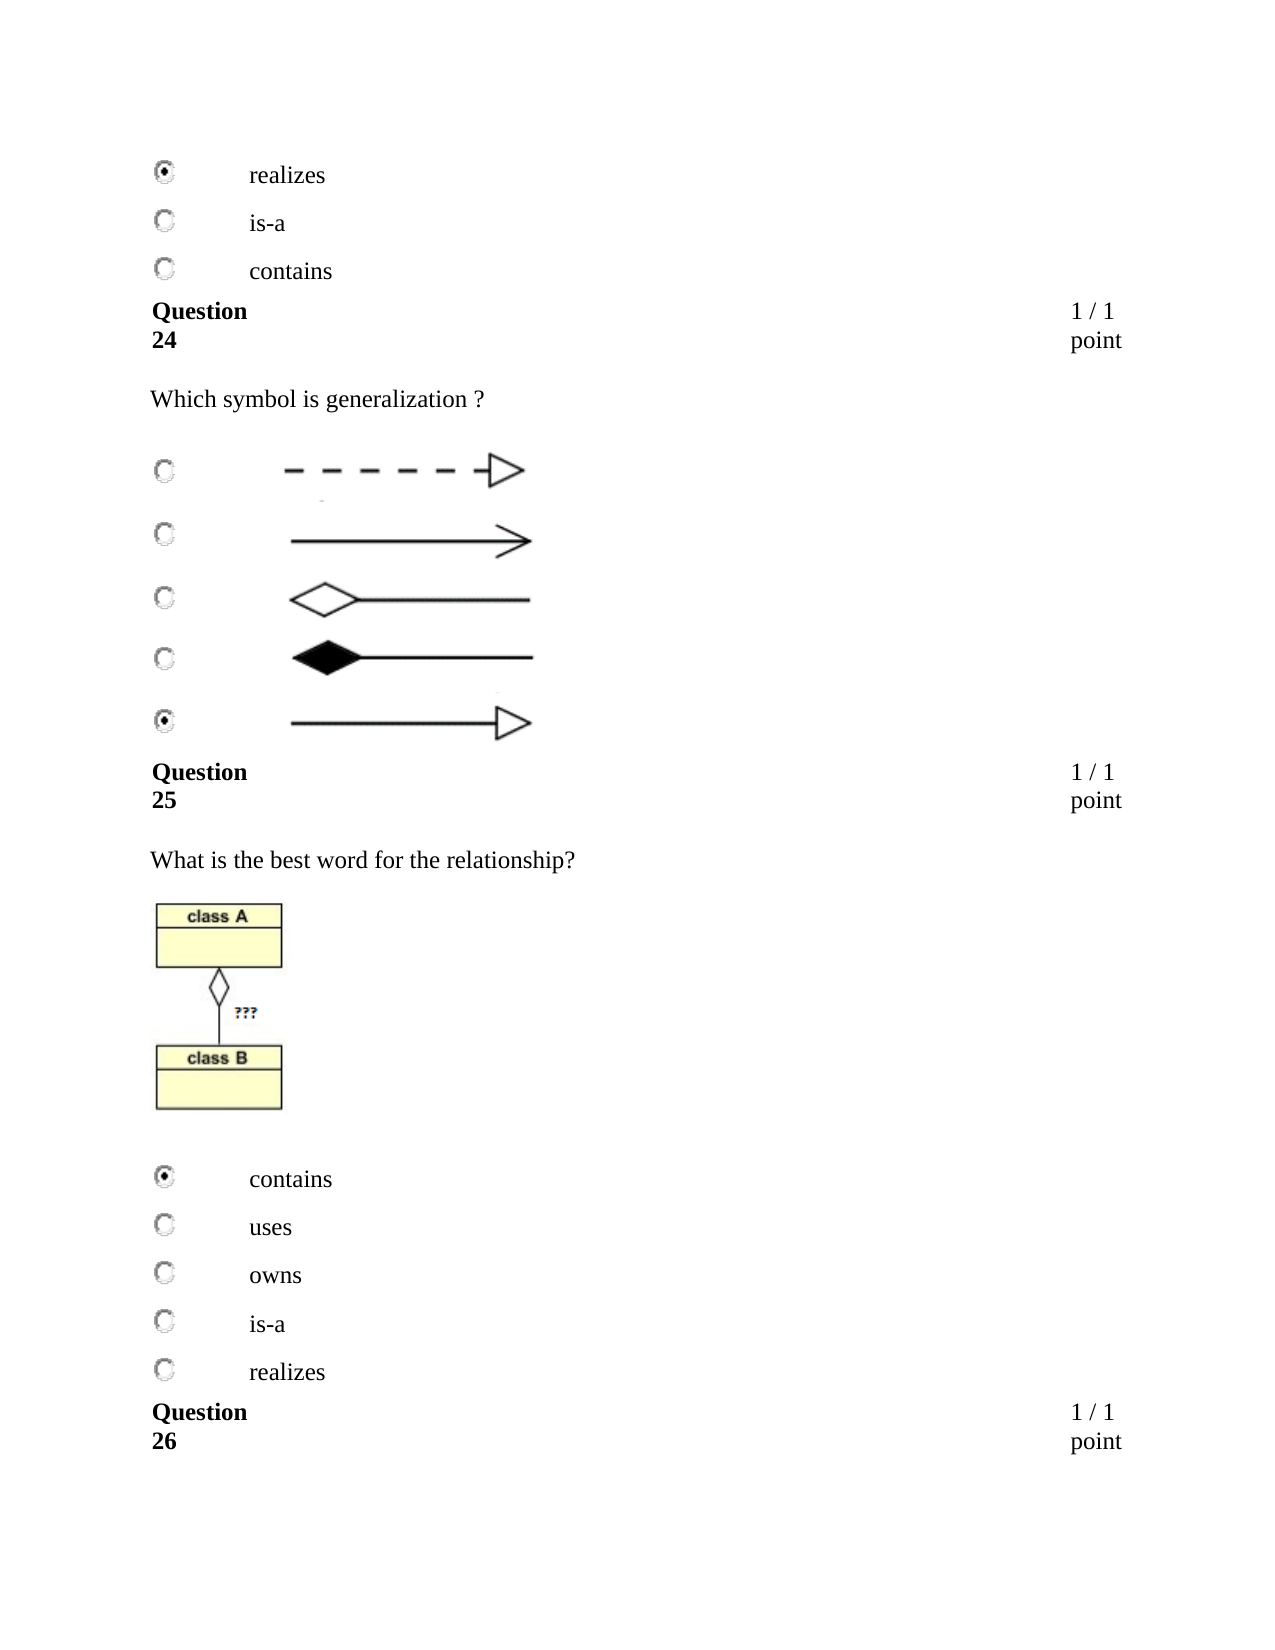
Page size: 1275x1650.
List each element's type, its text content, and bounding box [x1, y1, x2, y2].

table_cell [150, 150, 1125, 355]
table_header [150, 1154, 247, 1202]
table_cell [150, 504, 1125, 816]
picture [249, 692, 547, 754]
text What is the best word for the relationship? [150, 845, 1125, 874]
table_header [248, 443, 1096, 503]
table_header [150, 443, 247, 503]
text Which symbol is generalization ? [150, 384, 1125, 413]
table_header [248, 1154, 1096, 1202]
picture [249, 443, 540, 502]
picture [249, 570, 544, 629]
picture [249, 631, 547, 690]
picture [150, 902, 292, 1126]
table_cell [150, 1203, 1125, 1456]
picture [249, 505, 547, 568]
